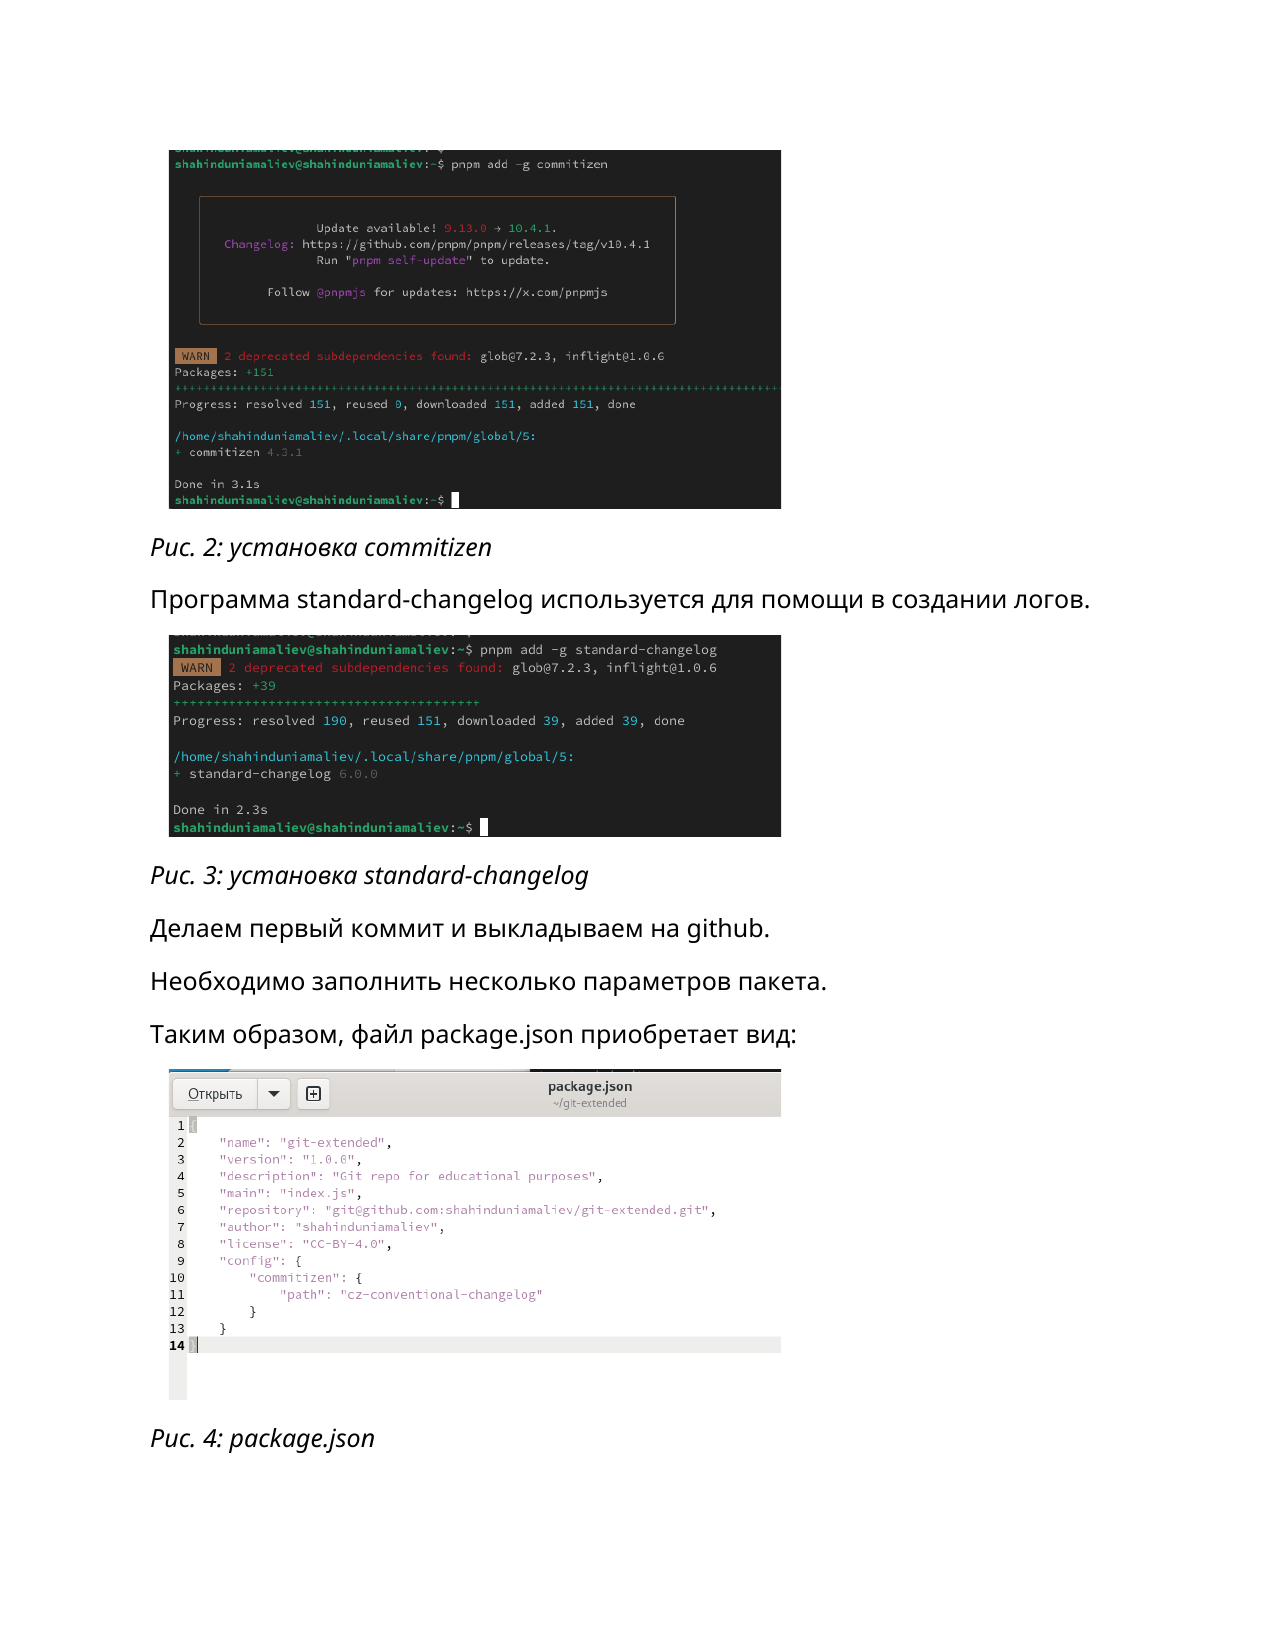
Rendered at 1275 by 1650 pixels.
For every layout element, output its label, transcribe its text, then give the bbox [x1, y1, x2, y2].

text Рис. 3: установка standard-changelog [150, 858, 1125, 892]
text Программа standard-changelog используется для помощи в создании логов. [150, 582, 1125, 616]
text Таким образом, файл package.json приобретает вид: [150, 1016, 1125, 1050]
picture [168, 635, 782, 837]
text Необходимо заполнить несколько параметров пакета. [150, 963, 1125, 998]
picture [168, 1069, 782, 1400]
picture [168, 150, 782, 509]
text Делаем первый коммит и выкладываем на github. [150, 911, 1125, 945]
text Рис. 4: package.json [150, 1421, 1125, 1455]
text Рис. 2: установка commitizen [150, 529, 1125, 563]
